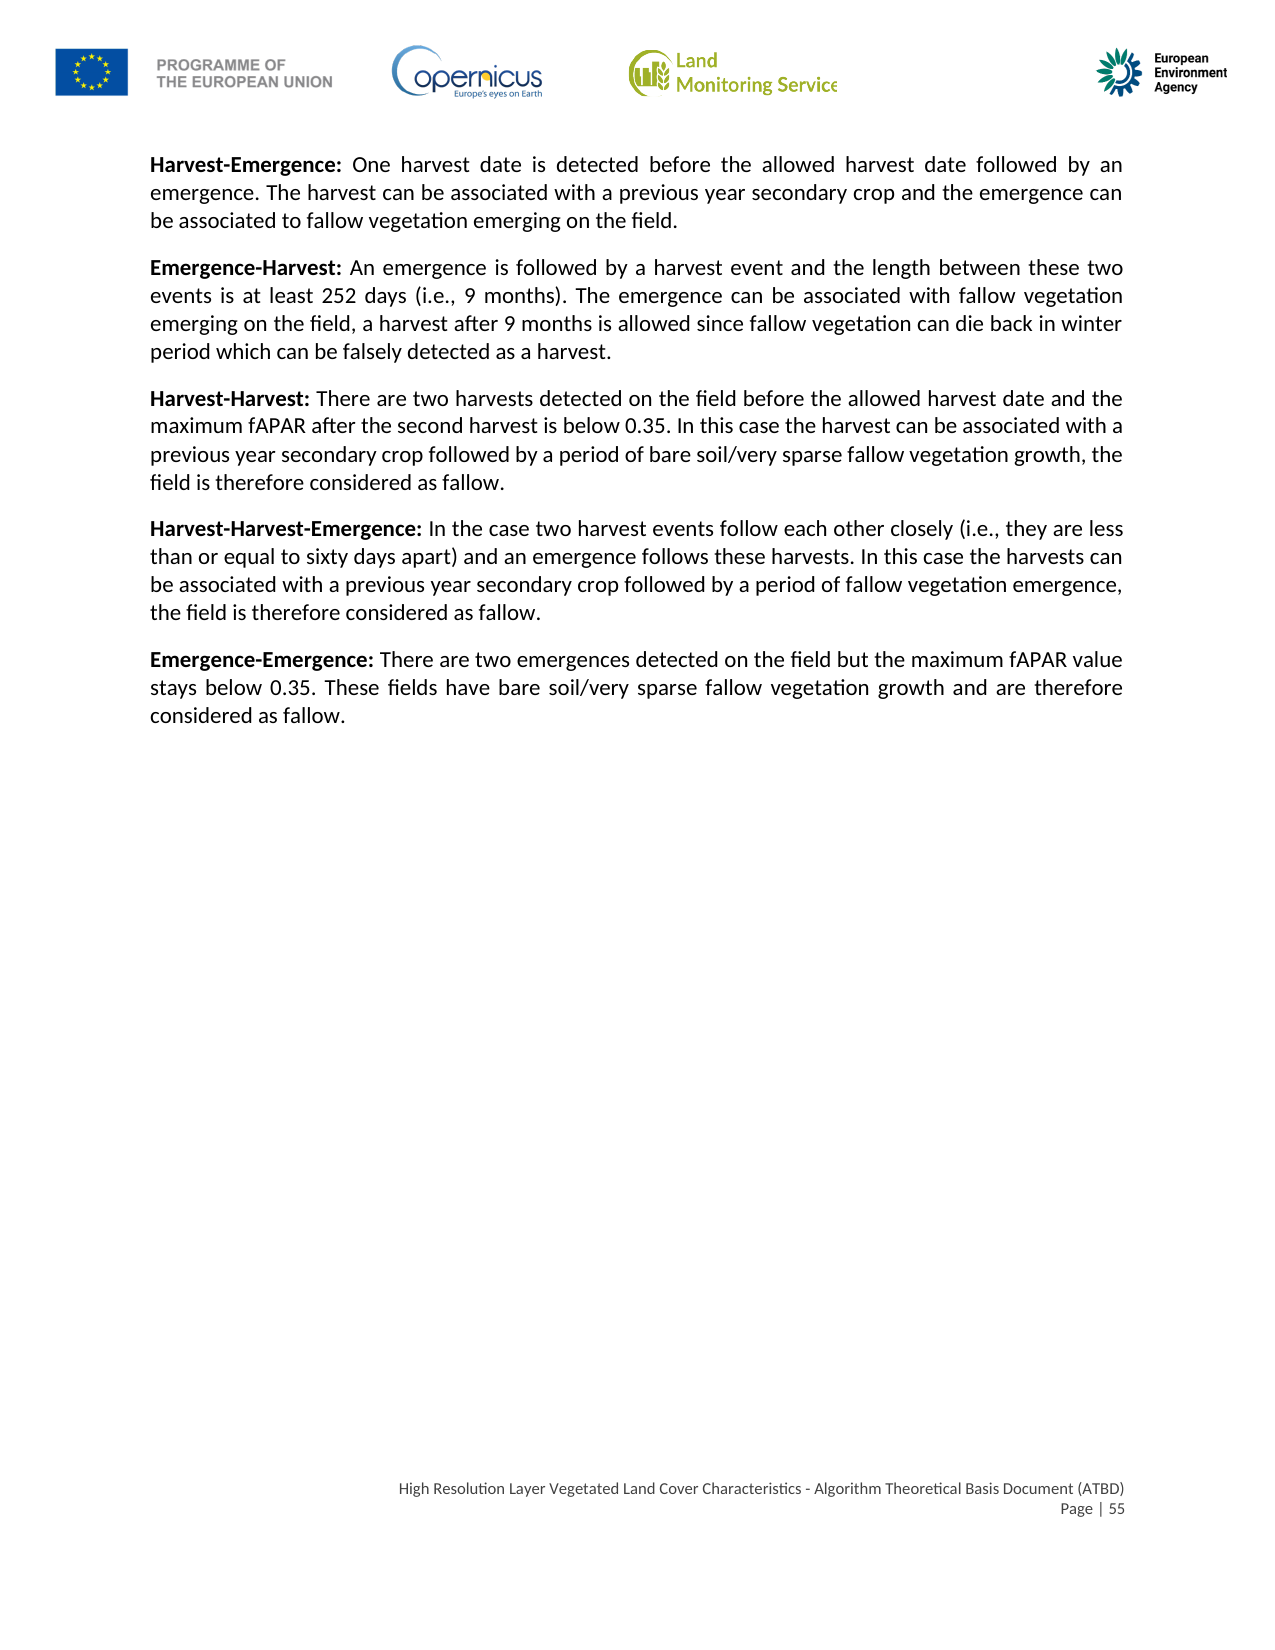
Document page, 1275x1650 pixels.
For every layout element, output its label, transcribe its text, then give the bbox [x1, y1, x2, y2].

picture [628, 50, 837, 97]
text Harvest-Harvest: There are two harvests detected on the field before the allowed harvest date and the maximum fAPAR after the second harvest is below 0.35. In this case the harvest can be associated with a previous year secondary crop followed by a period of bare soil/very sparse fallow vegetation growth, the field is therefore considered as fallow. [150, 384, 1125, 496]
picture [1094, 46, 1228, 97]
text Emergence-Harvest: An emergence is followed by a harvest event and the length between these two events is at least 252 days (i.e., 9 months). The emergence can be associated with fallow vegetation emerging on the field, a harvest after 9 months is allowed since fallow vegetation can die back in winter period which can be falsely detected as a harvest. [150, 253, 1125, 365]
text Harvest-Emergence: One harvest date is detected before the allowed harvest date followed by an emergence. The harvest can be associated with a previous year secondary crop and the emergence can be associated to fallow vegetation emerging on the field. [150, 150, 1125, 234]
text Emergence-Emergence: There are two emergences detected on the field but the maximum fAPAR value stays below 0.35. These fields have bare soil/very sparse fallow vegetation growth and are therefore considered as fallow. [150, 645, 1125, 729]
text Harvest-Harvest-Emergence: In the case two harvest events follow each other closely (i.e., they are less than or equal to sixty days apart) and an emergence follows these harvests. In this case the harvests can be associated with a previous year secondary crop followed by a period of fallow vegetation emergence, the field is therefore considered as fallow. [150, 514, 1125, 627]
picture [29, 21, 351, 124]
picture [371, 15, 560, 130]
